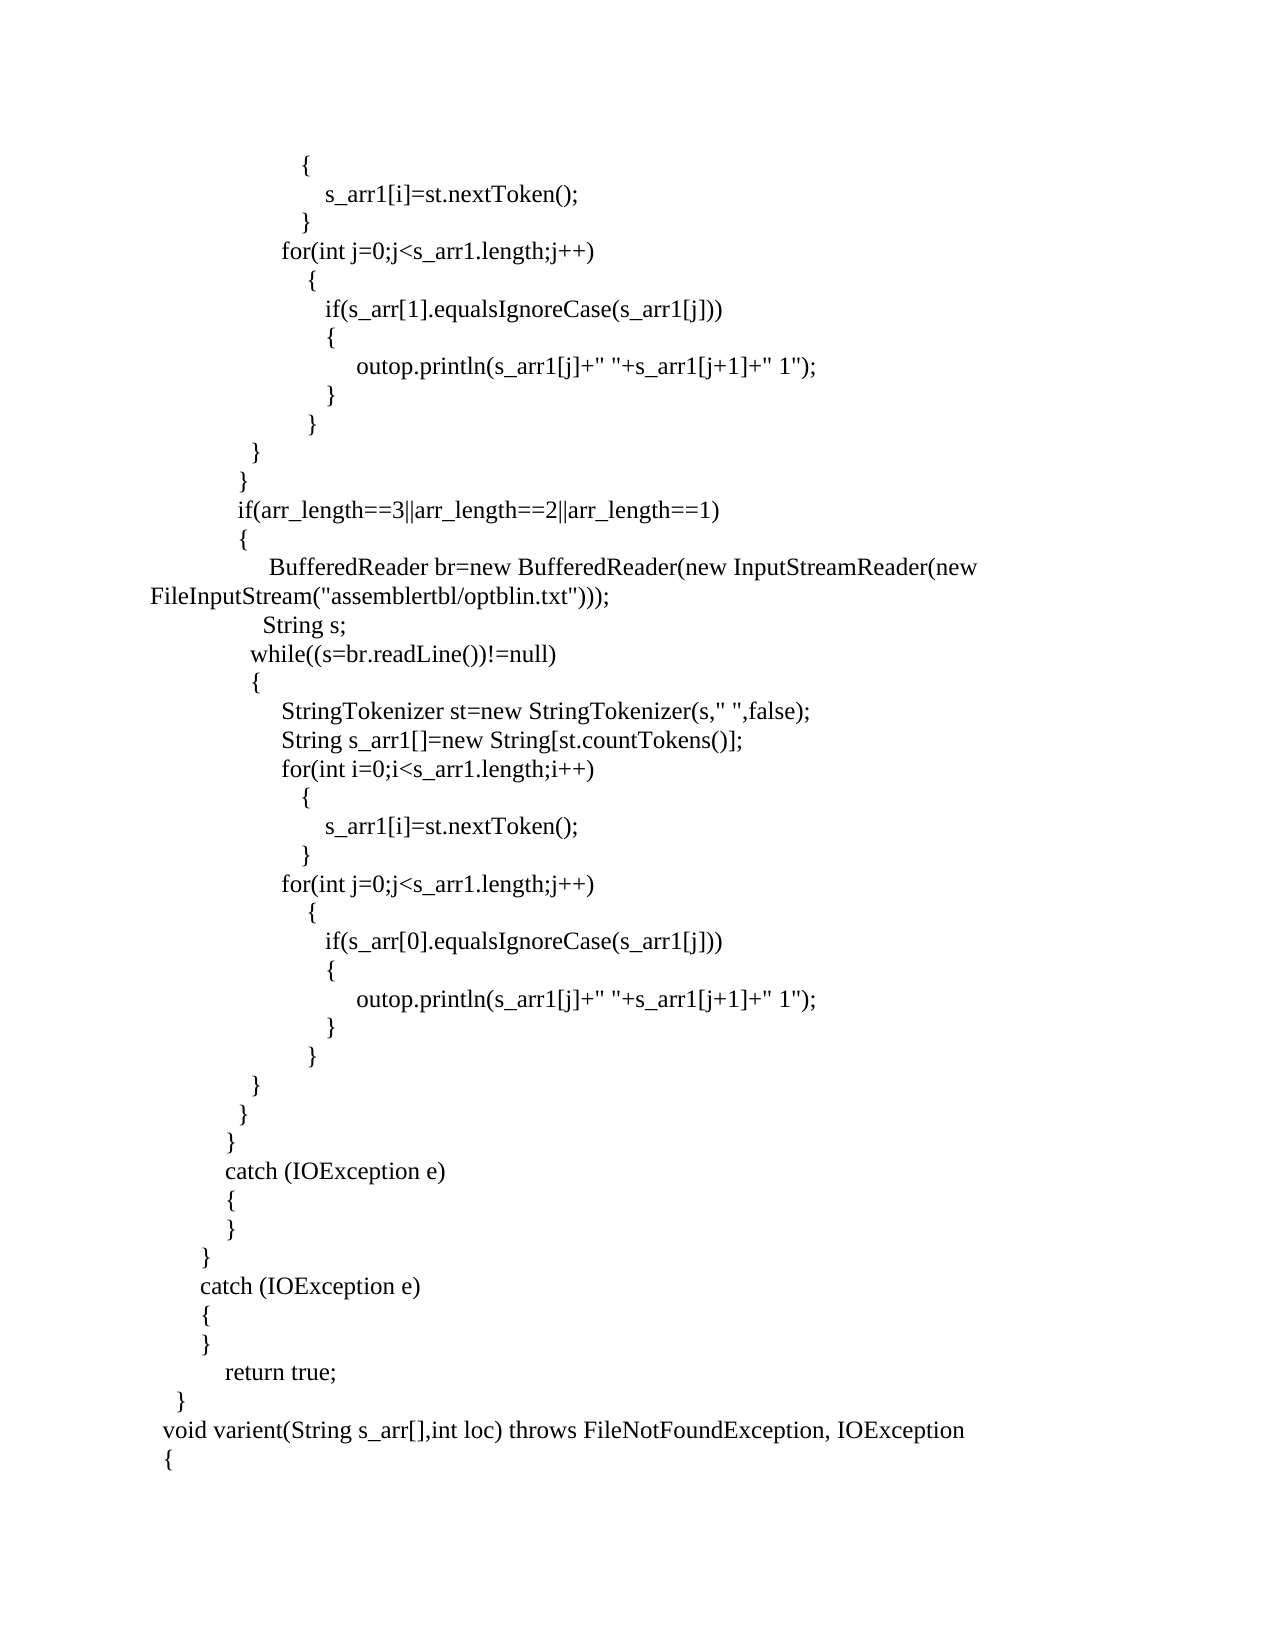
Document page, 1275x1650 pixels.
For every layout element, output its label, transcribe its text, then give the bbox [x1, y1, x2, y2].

text } [150, 1386, 1125, 1415]
text } [150, 437, 1125, 466]
text s_arr1[i]=st.nextToken(); [150, 179, 1125, 207]
text { [150, 667, 1125, 696]
text } [150, 1214, 1125, 1242]
text { [150, 897, 1125, 926]
text } [150, 1242, 1125, 1271]
text } [150, 840, 1125, 869]
text BufferedReader br=new BufferedReader(new InputStreamReader(new FileInputStream("assemblertbl/optblin.txt"))); [150, 552, 1125, 610]
text { [150, 265, 1125, 294]
text for(int j=0;j<s_arr1.length;j++) [150, 869, 1125, 897]
text } [150, 1099, 1125, 1127]
text } [150, 380, 1125, 409]
text for(int i=0;i<s_arr1.length;i++) [150, 754, 1125, 782]
text if(s_arr[1].equalsIgnoreCase(s_arr1[j])) [150, 294, 1125, 322]
text { [150, 1185, 1125, 1214]
text { [150, 524, 1125, 552]
text outop.println(s_arr1[j]+" "+s_arr1[j+1]+" 1"); [150, 984, 1125, 1012]
text } [150, 466, 1125, 495]
text void varient(String s_arr[],int loc) throws FileNotFoundException, IOException [150, 1415, 1125, 1444]
text String s_arr1[]=new String[st.countTokens()]; [150, 725, 1125, 754]
text StringTokenizer st=new StringTokenizer(s," ",false); [150, 696, 1125, 725]
text outop.println(s_arr1[j]+" "+s_arr1[j+1]+" 1"); [150, 351, 1125, 380]
text { [150, 782, 1125, 811]
text while((s=br.readLine())!=null) [150, 639, 1125, 667]
text { [150, 1444, 1125, 1472]
text } [150, 1041, 1125, 1070]
text } [150, 409, 1125, 437]
text { [150, 1300, 1125, 1329]
text { [150, 955, 1125, 984]
text } [150, 1127, 1125, 1156]
text if(arr_length==3||arr_length==2||arr_length==1) [150, 495, 1125, 524]
text { [150, 322, 1125, 351]
text String s; [150, 610, 1125, 639]
text } [150, 1012, 1125, 1041]
text } [150, 1070, 1125, 1099]
text s_arr1[i]=st.nextToken(); [150, 811, 1125, 840]
text catch (IOException e) [150, 1156, 1125, 1185]
text } [150, 207, 1125, 236]
text if(s_arr[0].equalsIgnoreCase(s_arr1[j])) [150, 926, 1125, 955]
text return true; [150, 1357, 1125, 1386]
text catch (IOException e) [150, 1271, 1125, 1300]
text for(int j=0;j<s_arr1.length;j++) [150, 236, 1125, 265]
text } [150, 1329, 1125, 1357]
text { [150, 150, 1125, 179]
